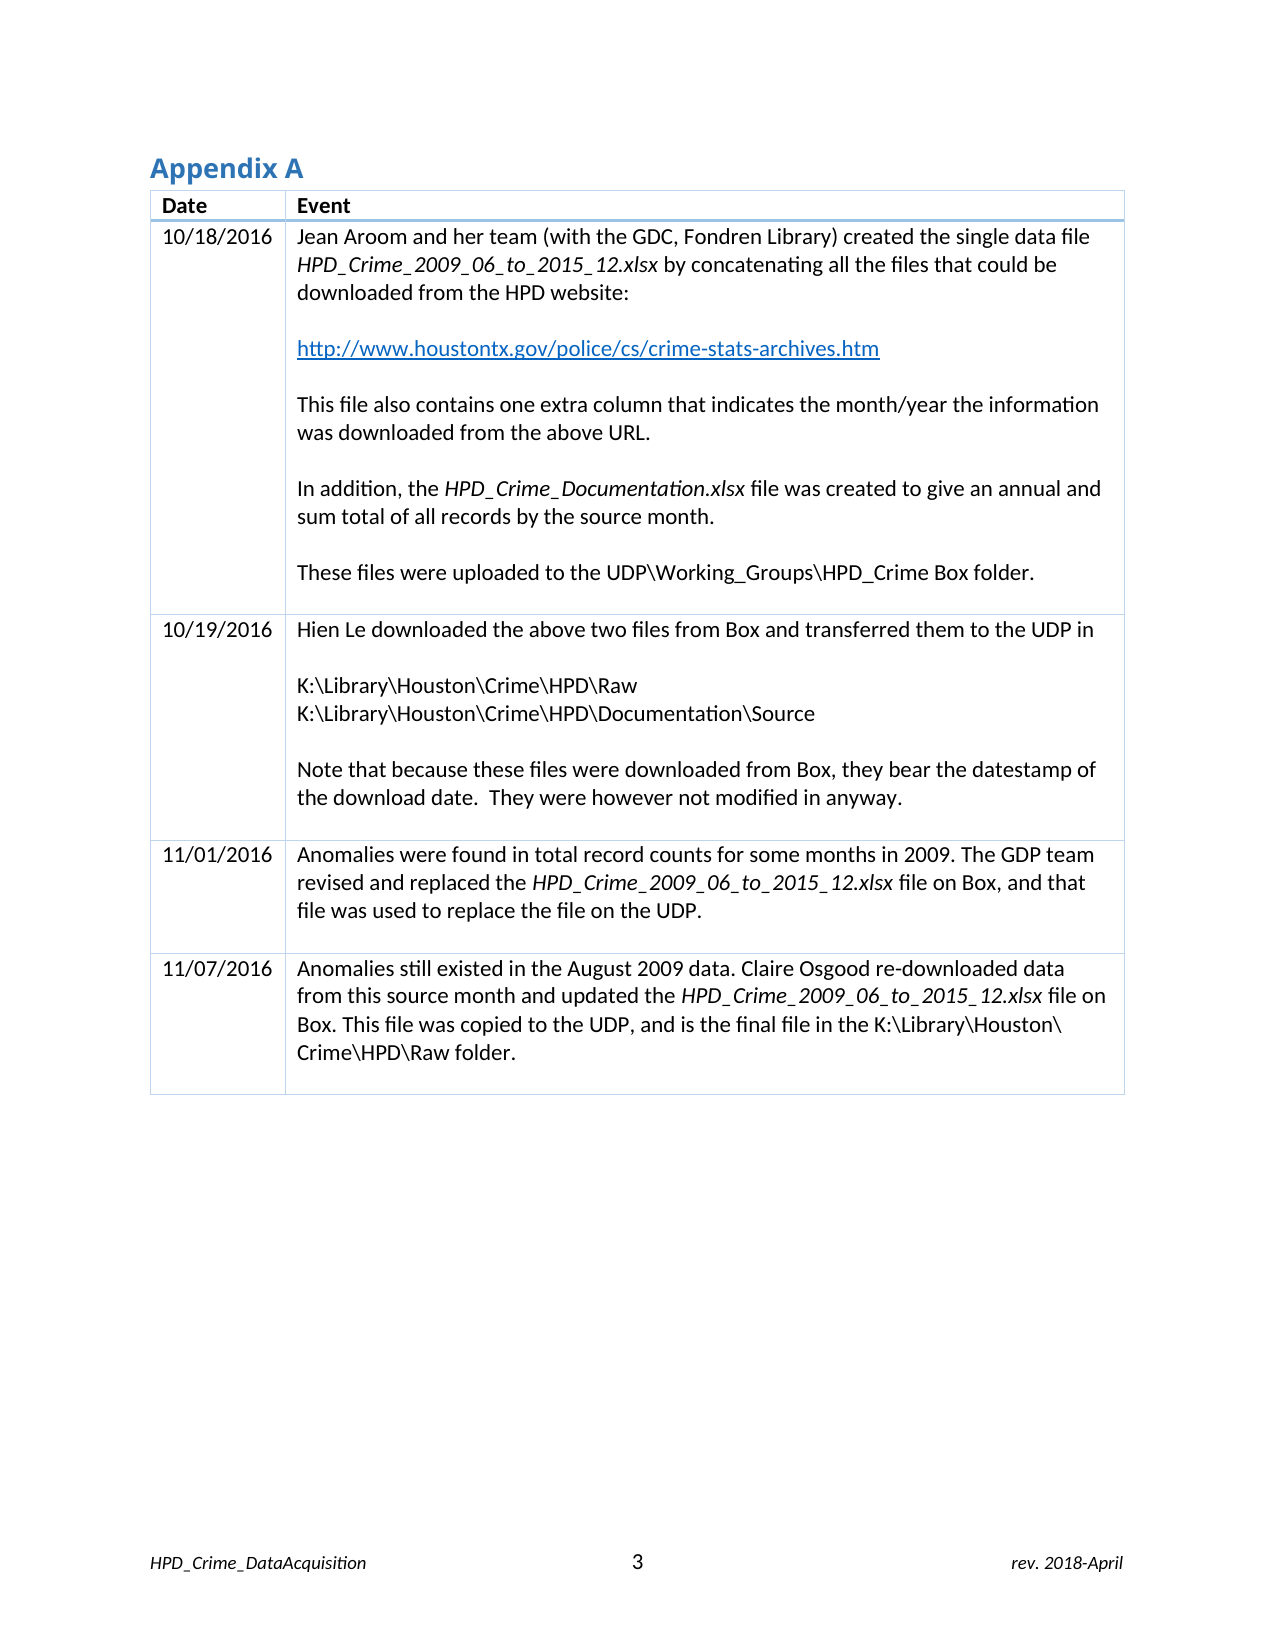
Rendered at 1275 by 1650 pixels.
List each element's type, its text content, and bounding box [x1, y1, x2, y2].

table_cell Anomalies were found in total record counts for some months in 2009. The GDP team revised and replaced the HPD_Crime_2009_06_to_2015_12.xlsx file on Box, and that file was used to replace the file on the UDP. [286, 841, 1124, 953]
table_cell 10/19/2016 [151, 615, 285, 839]
table_cell 11/01/2016 [151, 841, 285, 953]
table_cell Jean Aroom and her team (with the GDC, Fondren Library) created the single data file HPD_Crime_2009_06_to_2015_12.xlsx by concatenating all the files that could be downloaded from the HPD website: http://www.houstontx.gov/police/cs/crime-stats-archives.htm This file also contains one extra column that indicates the month/year the information was downloaded from the above URL. In addition, the HPD_Crime_Documentation.xlsx file was created to give an annual and sum total of all records by the source month. These files were uploaded to the UDP\Working_Groups\HPD_Crime Box folder. [286, 222, 1124, 614]
table_cell 11/07/2016 [151, 954, 285, 1094]
table_header Date [151, 191, 285, 219]
table_header Event [286, 191, 1124, 219]
subtitle Appendix A [150, 150, 1125, 187]
table_cell Anomalies still existed in the August 2009 data. Claire Osgood re-downloaded data from this source month and updated the HPD_Crime_2009_06_to_2015_12.xlsx file on Box. This file was copied to the UDP, and is the final file in the K:\Library\Houston\Crime\HPD\Raw folder. [286, 954, 1124, 1094]
table_cell 10/18/2016 [151, 222, 285, 614]
table_cell Hien Le downloaded the above two files from Box and transferred them to the UDP in K:\Library\Houston\Crime\HPD\Raw K:\Library\Houston\Crime\HPD\Documentation\Source Note that because these files were downloaded from Box, they bear the datestamp of the download date. They were however not modified in anyway. [286, 615, 1124, 839]
